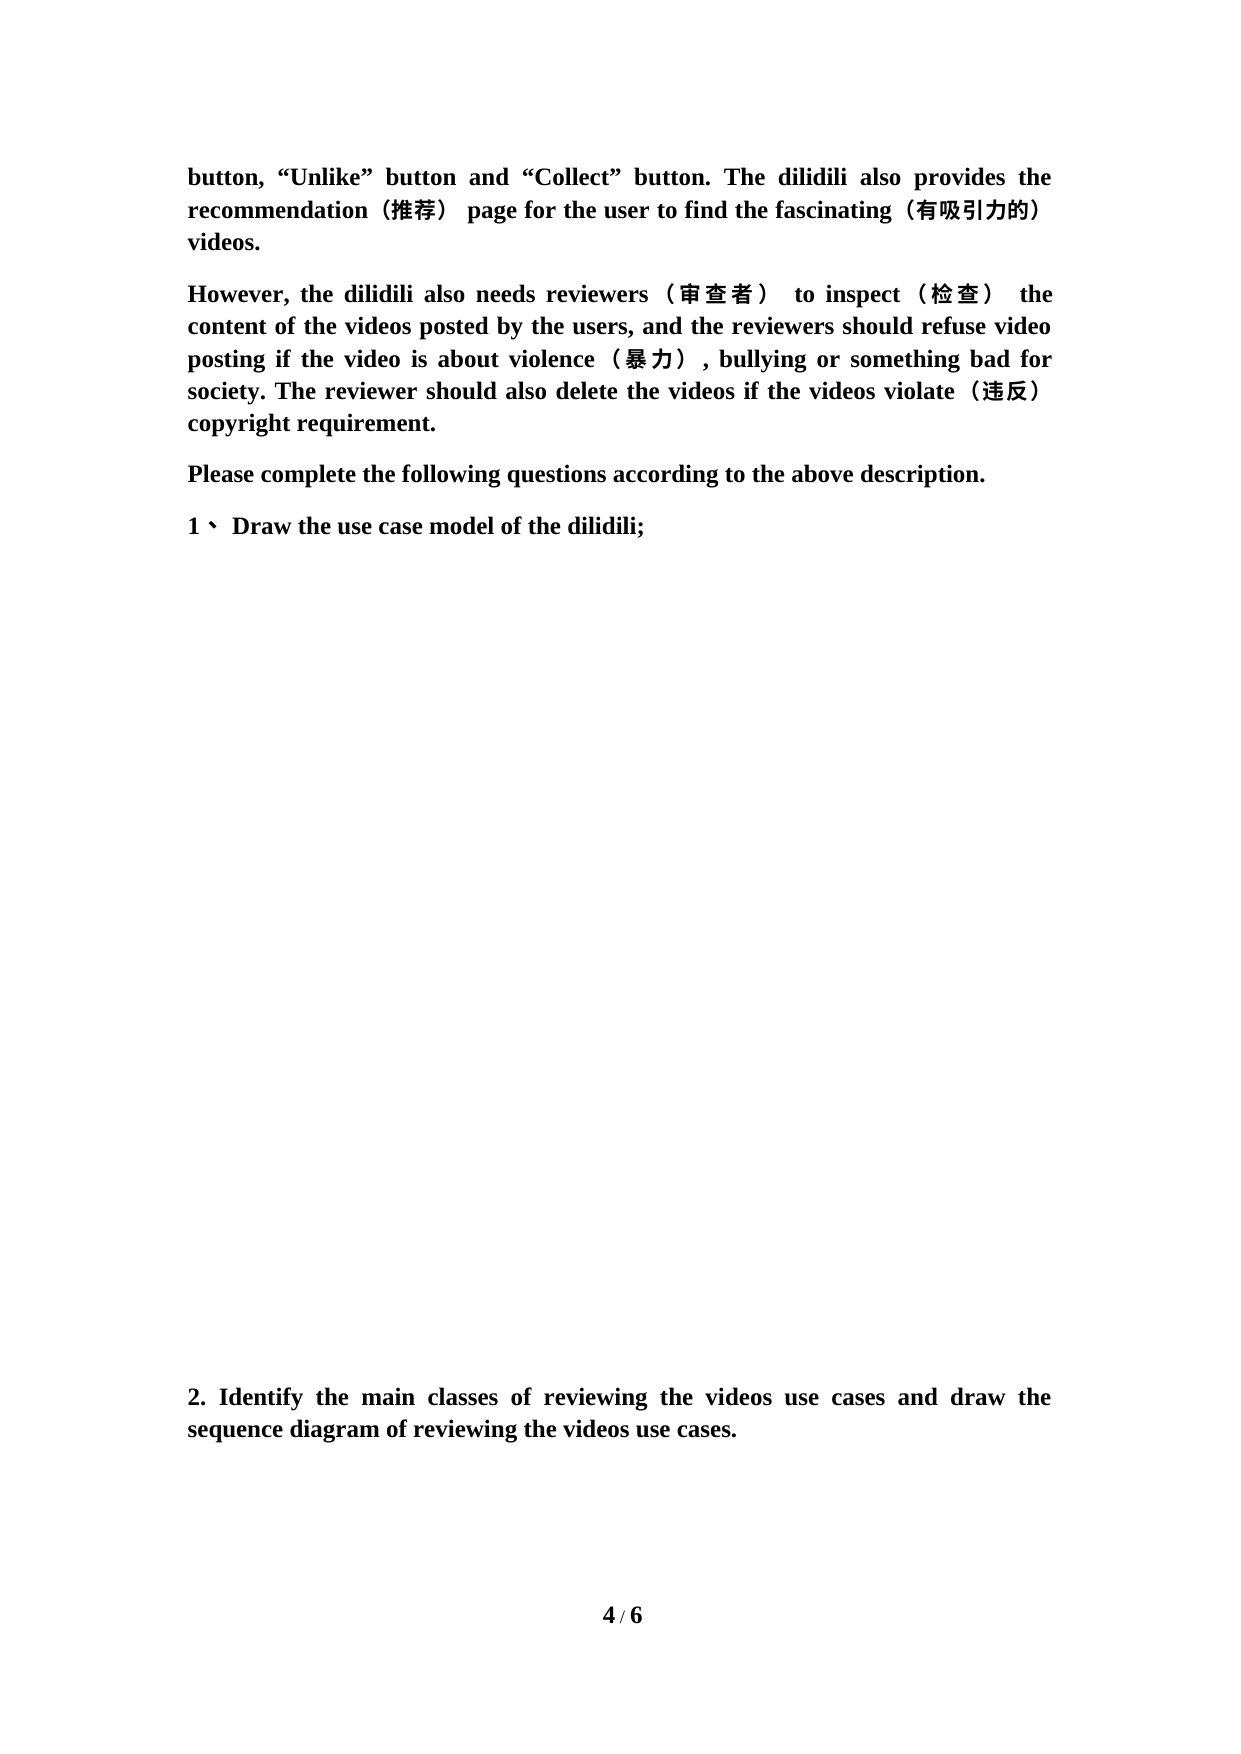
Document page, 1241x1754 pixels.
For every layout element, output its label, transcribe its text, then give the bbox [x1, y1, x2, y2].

text Please complete the following questions according to the above description. [187, 458, 1053, 490]
text However, the dilidili also needs reviewers（审查者） to inspect（检查） the content of the videos posted by the users, and the reviewers should refuse video posting if the video is about violence（暴力）, bullying or something bad for society. The reviewer should also delete the videos if the videos violate（违反） copyright requirement. [187, 276, 1053, 439]
list Draw the use case model of the dilidili; [187, 509, 1053, 541]
text 2. Identify the main classes of reviewing the videos use cases and draw the sequence diagram of reviewing the videos use cases. [187, 1380, 1053, 1445]
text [187, 160, 1053, 258]
